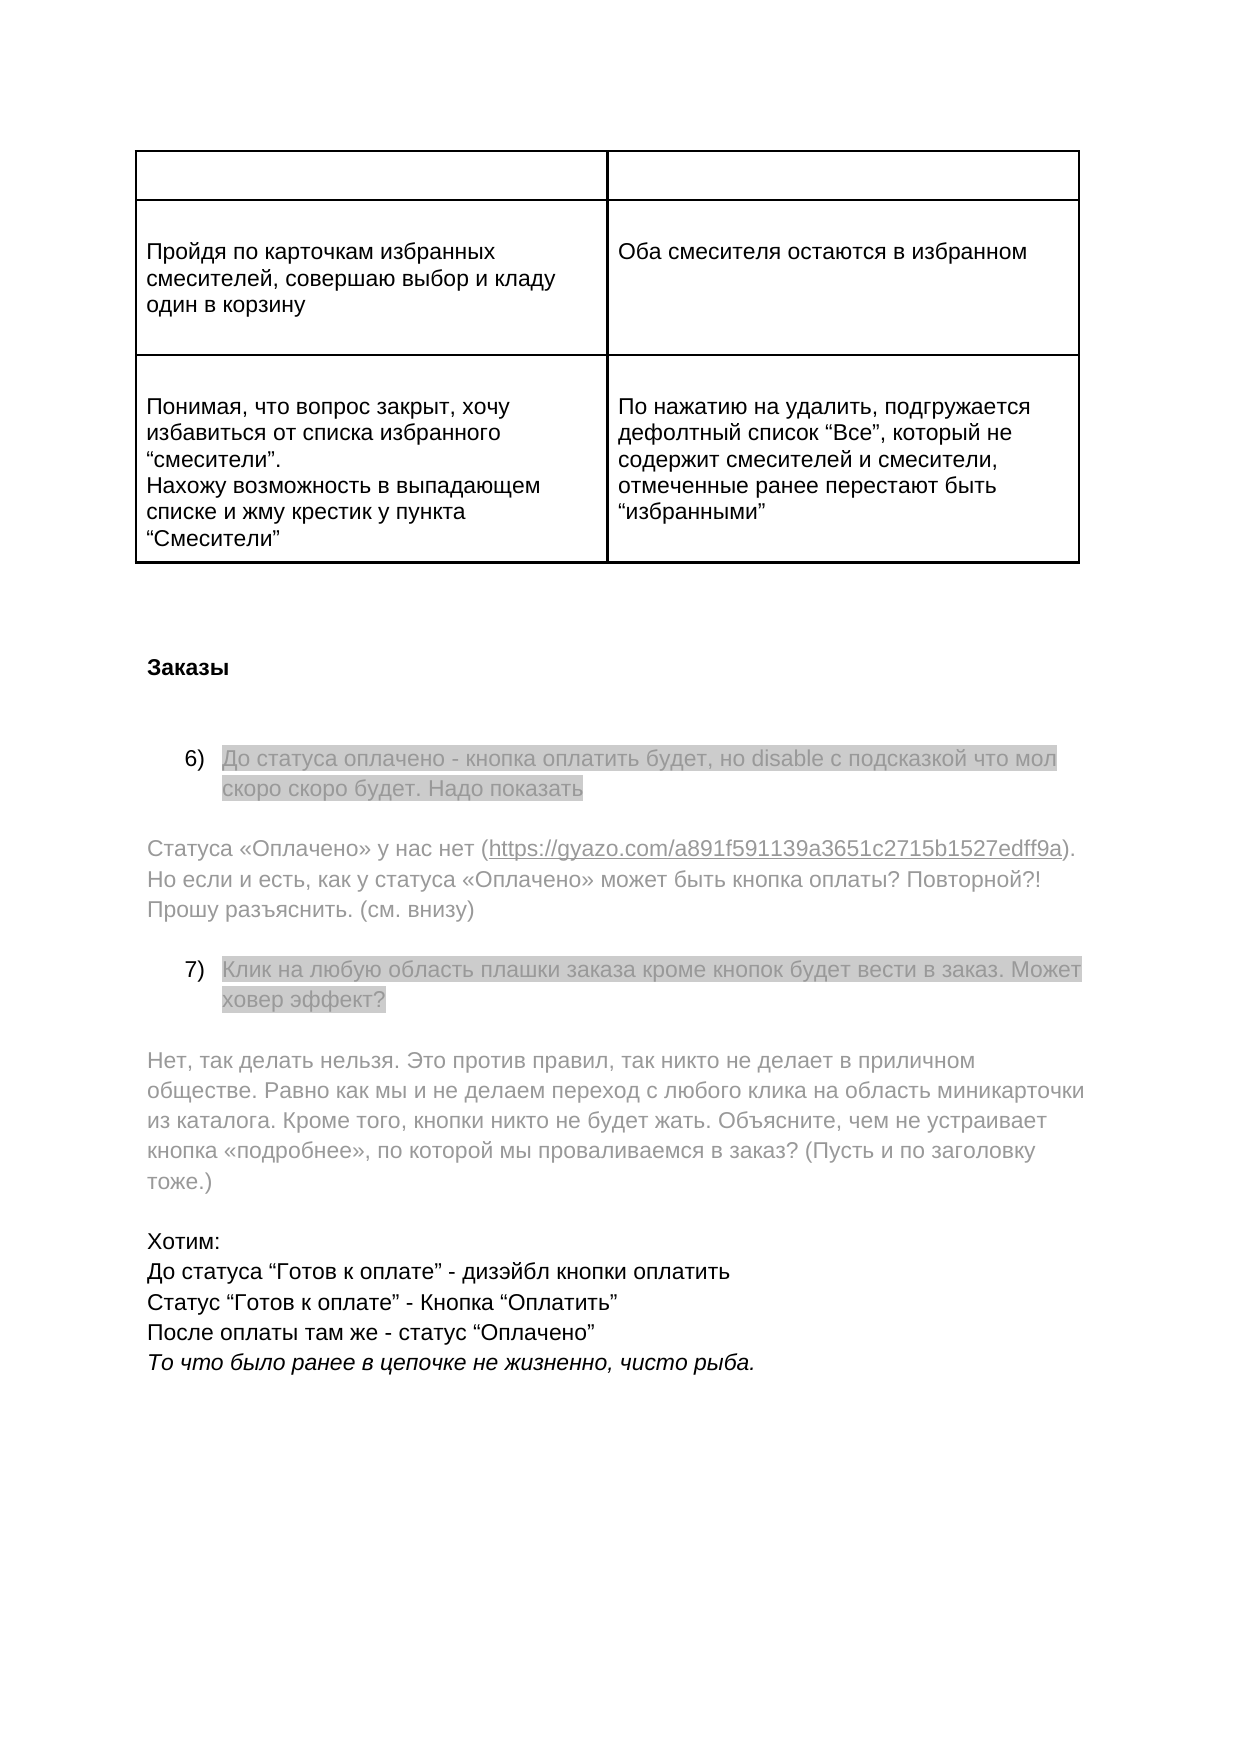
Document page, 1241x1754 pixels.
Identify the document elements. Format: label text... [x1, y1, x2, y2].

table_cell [609, 152, 1078, 199]
list Клик на любую область плашки заказа кроме кнопок будет вести в заказ. Может ховер эффект? [184, 956, 1090, 1013]
list До статуса оплачено - кнопка оплатить будет, но disable с подсказкой что мол скоро скоро будет. Надо показать [184, 745, 1090, 801]
table_cell По нажатию на удалить, подгружается дефолтный список “Все”, который не содержит смесителей и смесители, отмеченные ранее перестают быть “избранными” [609, 356, 1078, 561]
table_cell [137, 152, 606, 199]
text После оплаты там же - статус “Оплачено” [147, 1319, 1090, 1345]
table_cell Пройдя по карточкам избранных смесителей, совершаю выбор и кладу один в корзину [137, 201, 606, 354]
table_cell Оба смесителя остаются в избранном [609, 201, 1078, 354]
text То что было ранее в цепочке не жизненно, чисто рыба. [147, 1349, 1090, 1375]
table_cell Понимая, что вопрос закрыт, хочу избавиться от списка избранного “смесители”. Нахожу возможность в выпадающем списке и жму крестик у пункта “Смесители” [137, 356, 606, 561]
text Хотим: [147, 1228, 1090, 1254]
text Статуса «Оплачено» у нас нет (https://gyazo.com/a891f591139a3651c2715b1527edff9a). Но если и есть, как у статуса «Оплачено» может быть кнопка оплаты? Повторной?! Прошу разъяснить. (см. внизу) [147, 835, 1090, 922]
text До статуса “Готов к оплате” - дизэйбл кнопки оплатить [147, 1258, 1090, 1284]
text Статус “Готов к оплате” - Кнопка “Оплатить” [147, 1288, 1090, 1315]
text Заказы [147, 654, 1090, 680]
text Нет, так делать нельзя. Это против правил, так никто не делает в приличном обществе. Равно как мы и не делаем переход с любого клика на область миникарточки из каталога. Кроме того, кнопки никто не будет жать. Объясните, чем не устраивает кнопка «подробнее», по которой мы проваливаемся в заказ? (Пусть и по заголовку тоже.) [147, 1047, 1090, 1194]
